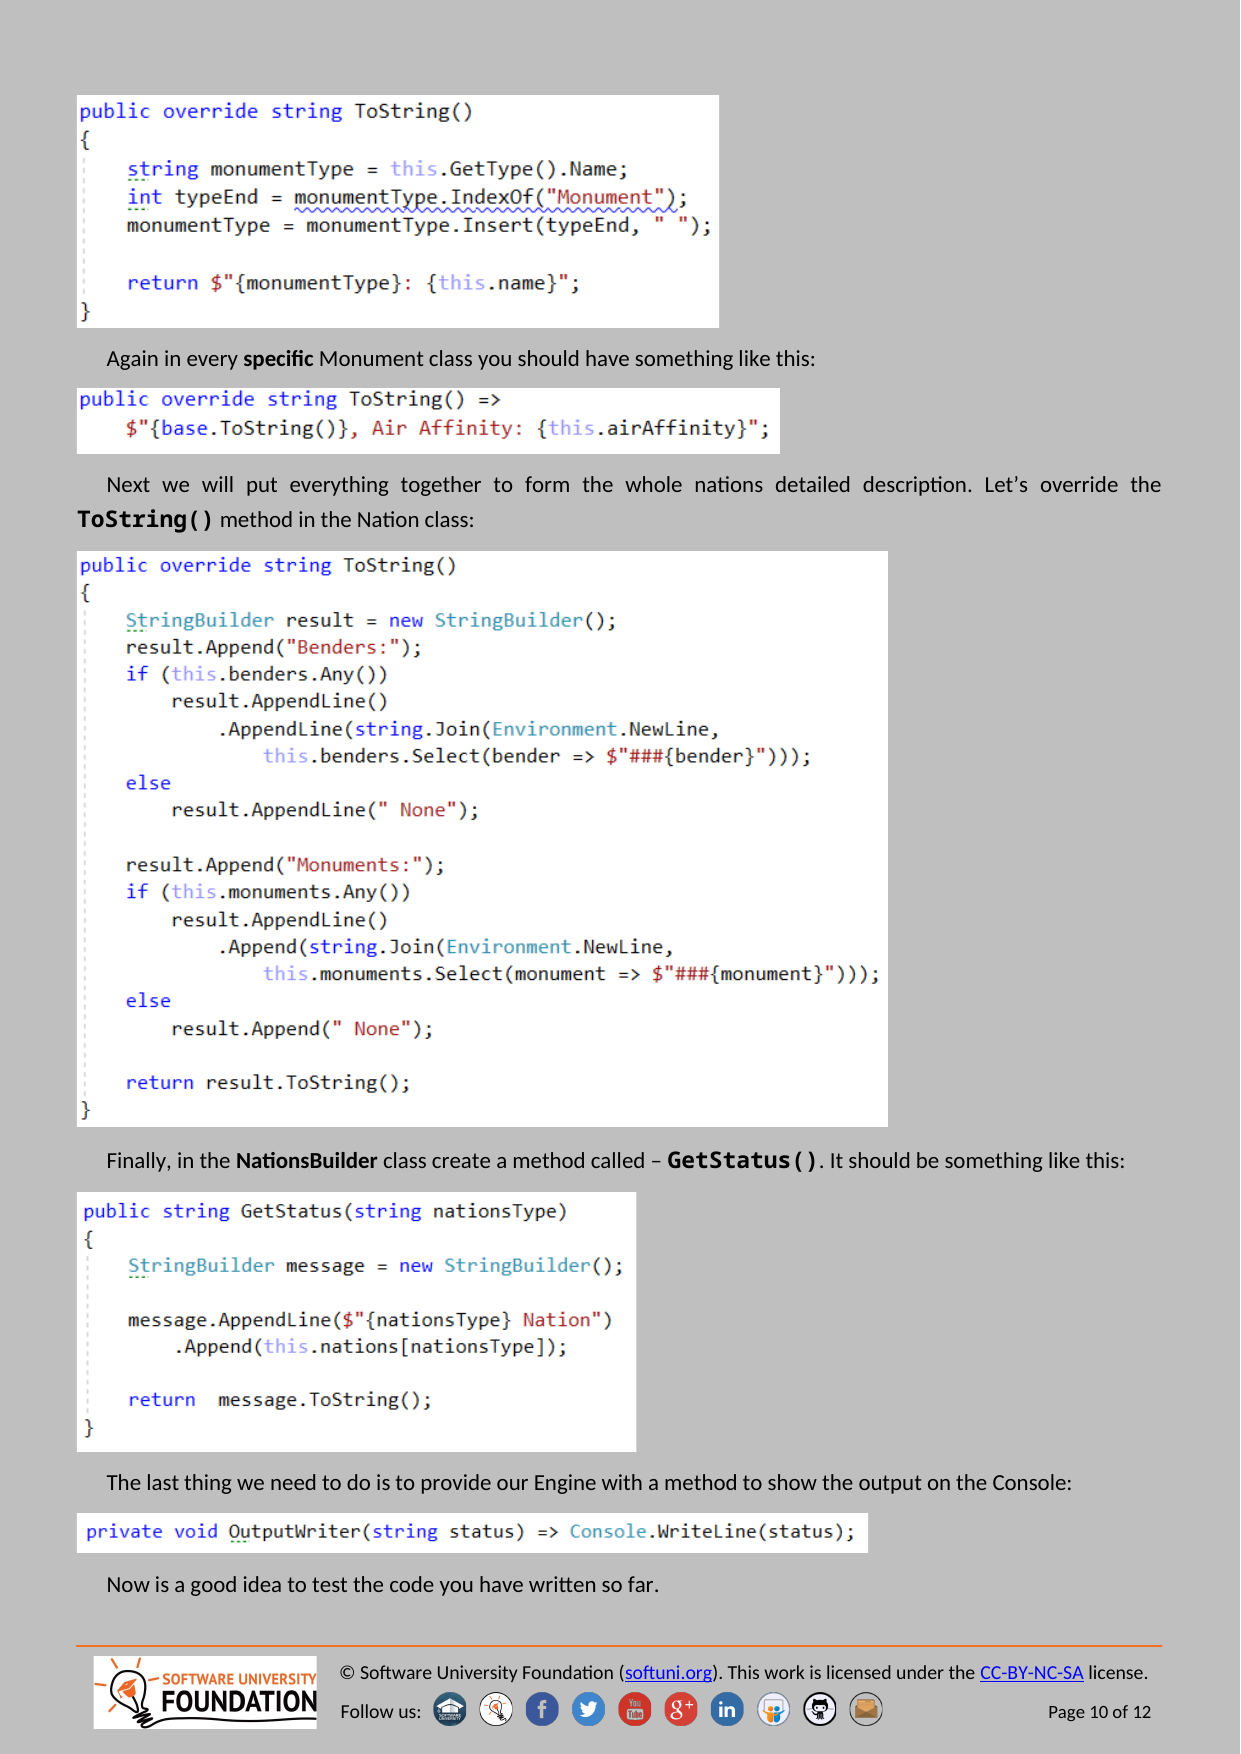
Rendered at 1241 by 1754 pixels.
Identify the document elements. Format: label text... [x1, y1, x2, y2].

picture [618, 1692, 652, 1726]
picture [757, 1692, 790, 1726]
picture [572, 1692, 605, 1726]
picture [76, 388, 780, 454]
picture [664, 1692, 698, 1726]
text Now is a good idea to test the code you have written so far. [77, 1570, 1163, 1598]
picture [479, 1692, 513, 1726]
text The last thing we need to do is to provide our Engine with a method to show the output on the Console: [77, 1468, 1163, 1496]
picture [76, 1513, 869, 1553]
text Next we will put everything together to form the whole nations detailed description. Let’s override the ToString() method in the Nation class: [77, 470, 1163, 534]
text Finally, in the NationsBuilder class create a method called – GetStatus(). It should be something like this: [77, 1144, 1163, 1175]
picture [93, 1656, 317, 1729]
picture [525, 1692, 559, 1726]
picture [76, 95, 720, 328]
picture [710, 1692, 744, 1726]
picture [433, 1692, 467, 1726]
picture [76, 1192, 637, 1452]
picture [76, 551, 888, 1127]
picture [803, 1692, 837, 1726]
text Again in every specific Monument class you should have something like this: [77, 344, 1163, 372]
picture [849, 1692, 883, 1726]
